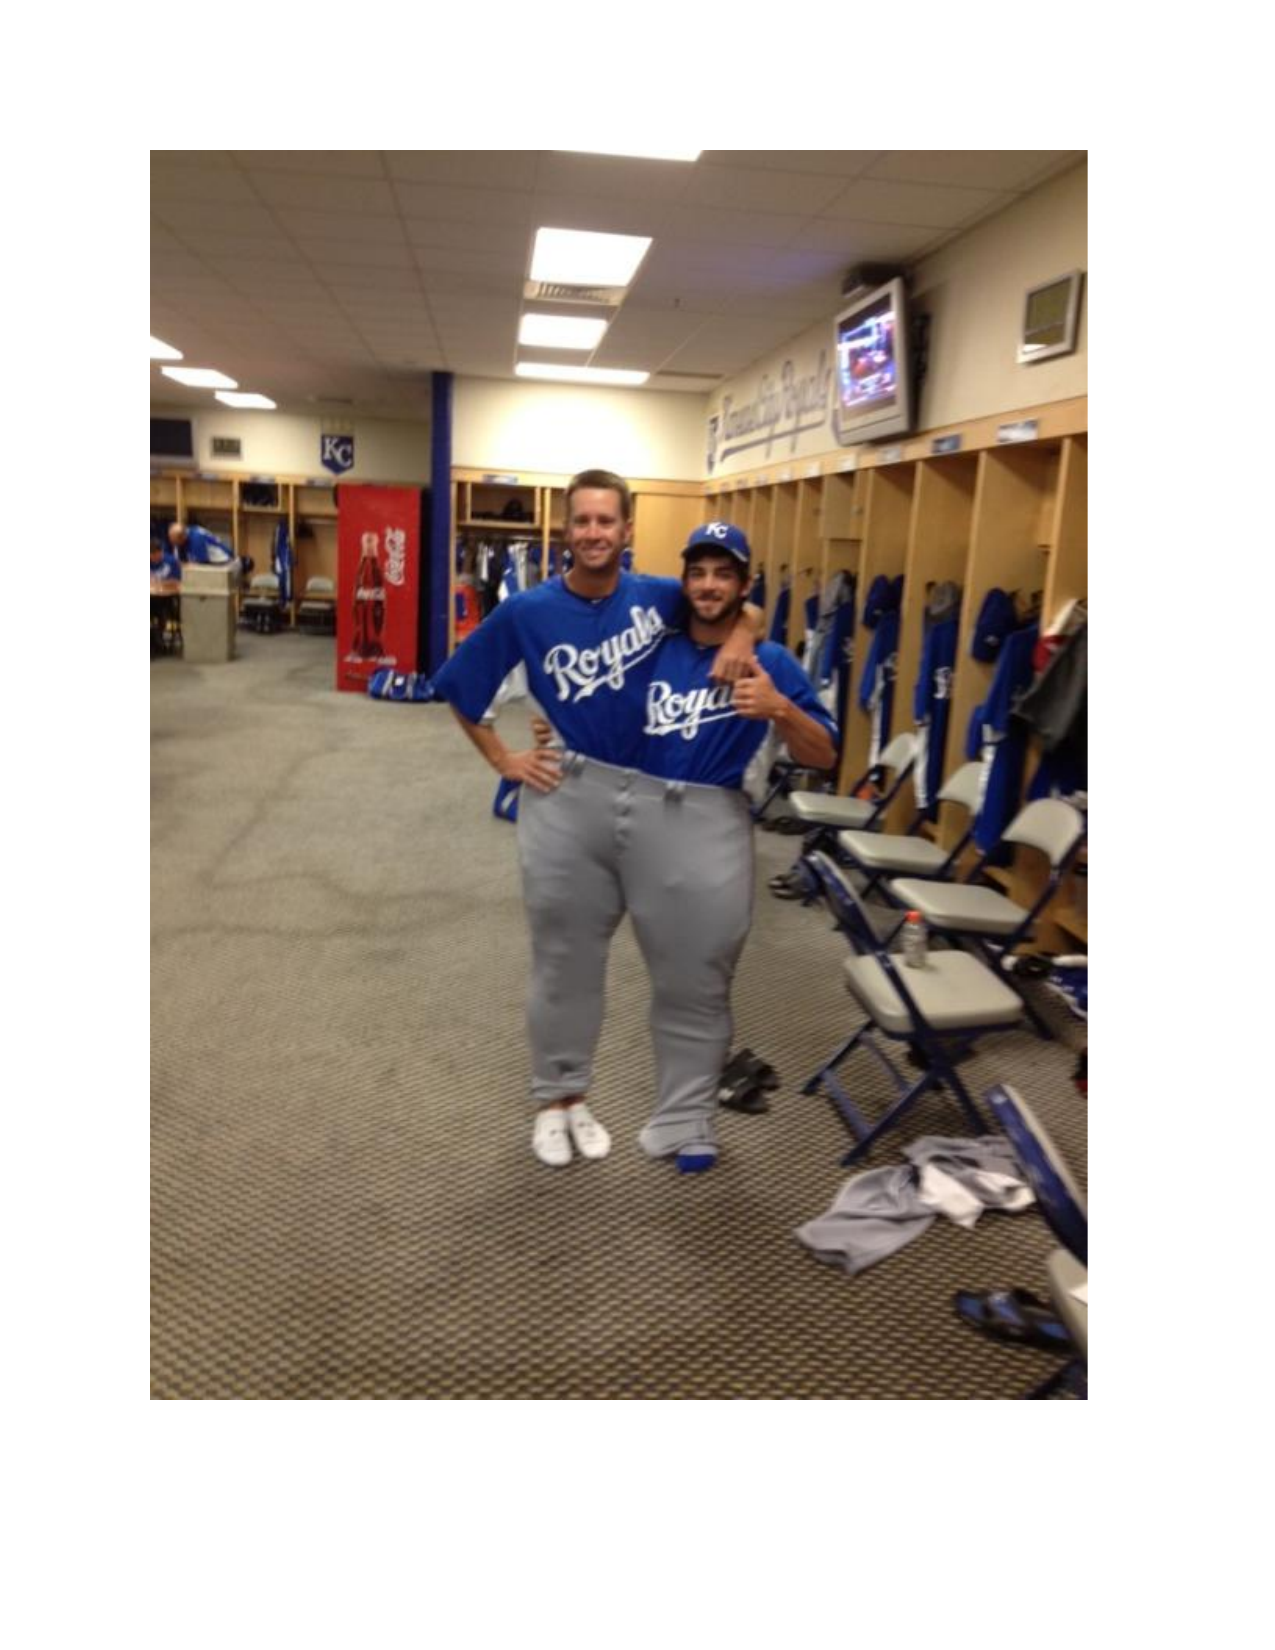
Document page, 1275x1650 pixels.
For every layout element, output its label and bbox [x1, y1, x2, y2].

picture [150, 150, 1088, 1400]
